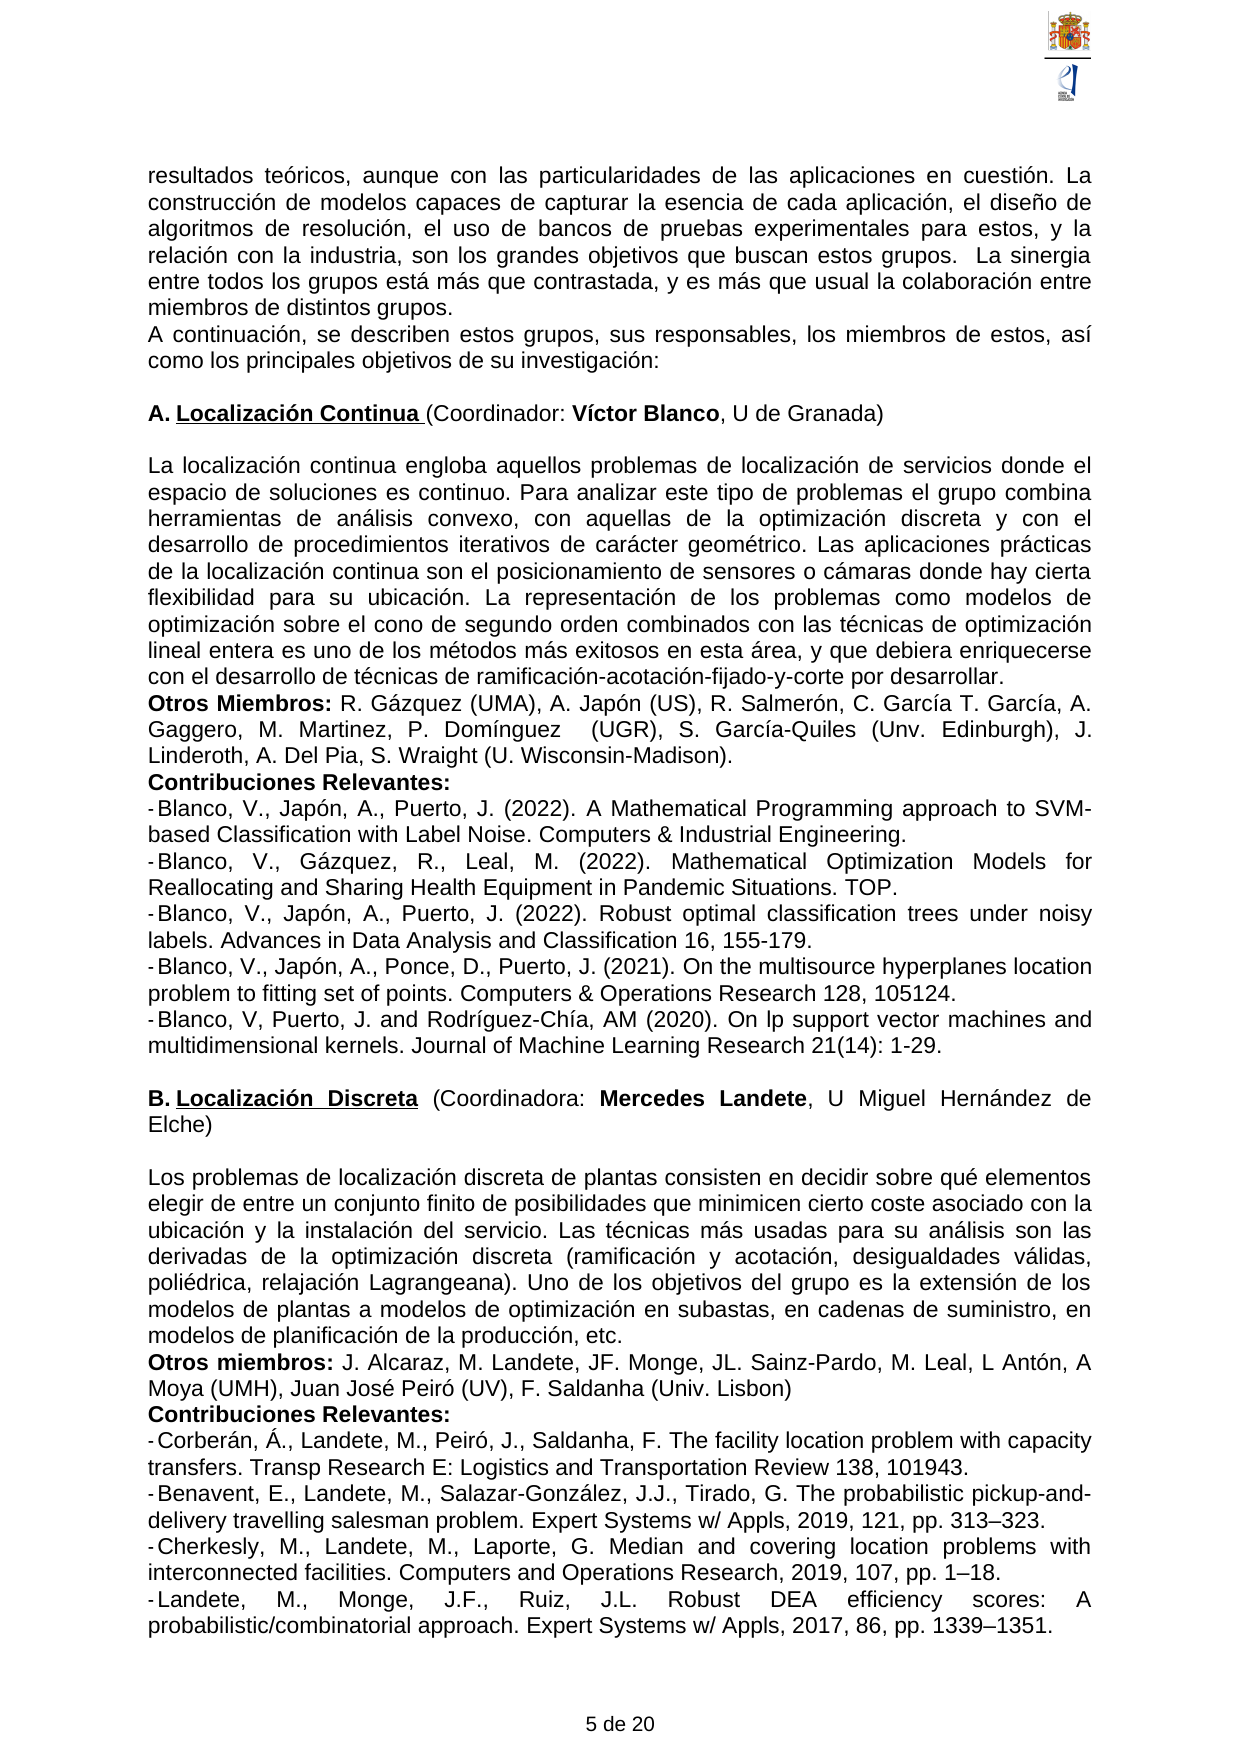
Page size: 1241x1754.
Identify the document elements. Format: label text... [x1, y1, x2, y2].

list Corberán, Á., Landete, M., Peiró, J., Saldanha, F. The facility location problem with capacity transfers. Transp Research E: Logistics and Transportation Review 138, 101943. [148, 1427, 1092, 1480]
text La localización continua engloba aquellos problemas de localización de servicios donde el espacio de soluciones es continuo. Para analizar este tipo de problemas el grupo combina herramientas de análisis convexo, con aquellas de la optimización discreta y con el desarrollo de procedimientos iterativos de carácter geométrico. Las aplicaciones prácticas de la localización continua son el posicionamiento de sensores o cámaras donde hay cierta flexibilidad para su ubicación. La representación de los problemas como modelos de optimización sobre el cono de segundo orden combinados con las técnicas de optimización lineal entera es uno de los métodos más exitosos en esta área, y que debiera enriquecerse con el desarrollo de técnicas de ramificación-acotación-fijado-y-corte por desarrollar. [148, 452, 1092, 689]
list Blanco, V., Japón, A., Puerto, J. (2022). Robust optimal classification trees under noisy labels. Advances in Data Analysis and Classification 16, 155-179. [148, 900, 1092, 953]
picture [1042, 11, 1093, 106]
list Blanco, V., Japón, A., Ponce, D., Puerto, J. (2021). On the multisource hyperplanes location problem to fitting set of points. Computers & Operations Research 128, 105124. [148, 953, 1092, 1006]
list Localización Discreta (Coordinadora: Mercedes Landete, U Miguel Hernández de Elche) [148, 1085, 1092, 1138]
list Blanco, V., Gázquez, R., Leal, M. (2022). Mathematical Optimization Models for Reallocating and Sharing Health Equipment in Pandemic Situations. TOP. [148, 848, 1092, 900]
list Localización Continua (Coordinador: Víctor Blanco, U de Granada) [148, 400, 1092, 426]
list Benavent, E., Landete, M., Salazar-González, J.J., Tirado, G. The probabilistic pickup-and-delivery travelling salesman problem. Expert Systems w/ Appls, 2019, 121, pp. 313–323. [148, 1480, 1092, 1533]
list Blanco, V, Puerto, J. and Rodríguez-Chía, AM (2020). On lp support vector machines and multidimensional kernels. Journal of Machine Learning Research 21(14): 1-29. [148, 1006, 1092, 1058]
text Contribuciones Relevantes: [148, 769, 1092, 795]
list Landete, M., Monge, J.F., Ruiz, J.L. Robust DEA efficiency scores: A probabilistic/combinatorial approach. Expert Systems w/ Appls, 2017, 86, pp. 1339–1351. [148, 1586, 1092, 1638]
text Contribuciones Relevantes: [148, 1401, 1092, 1427]
text Otros miembros: J. Alcaraz, M. Landete, JF. Monge, JL. Sainz-Pardo, M. Leal, L Antón, A Moya (UMH), Juan José Peiró (UV), F. Saldanha (Univ. Lisbon) [148, 1348, 1092, 1401]
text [148, 162, 1092, 321]
text Otros Miembros: R. Gázquez (UMA), A. Japón (US), R. Salmerón, C. García T. García, A. Gaggero, M. Martinez, P. Domínguez (UGR), S. García-Quiles (Unv. Edinburgh), J. Linderoth, A. Del Pia, S. Wraight (U. Wisconsin-Madison). [148, 689, 1092, 769]
text Los problemas de localización discreta de plantas consisten en decidir sobre qué elementos elegir de entre un conjunto finito de posibilidades que minimicen cierto coste asociado con la ubicación y la instalación del servicio. Las técnicas más usadas para su análisis son las derivadas de la optimización discreta (ramificación y acotación, desigualdades válidas, poliédrica, relajación Lagrangeana). Uno de los objetivos del grupo es la extensión de los modelos de plantas a modelos de optimización en subastas, en cadenas de suministro, en modelos de planificación de la producción, etc. [148, 1164, 1092, 1348]
list Cherkesly, M., Landete, M., Laporte, G. Median and covering location problems with interconnected facilities. Computers and Operations Research, 2019, 107, pp. 1–18. [148, 1533, 1092, 1586]
text A continuación, se describen estos grupos, sus responsables, los miembros de estos, así como los principales objetivos de su investigación: [148, 321, 1092, 373]
list Blanco, V., Japón, A., Puerto, J. (2022). A Mathematical Programming approach to SVM-based Classification with Label Noise. Computers & Industrial Engineering. [148, 795, 1092, 848]
